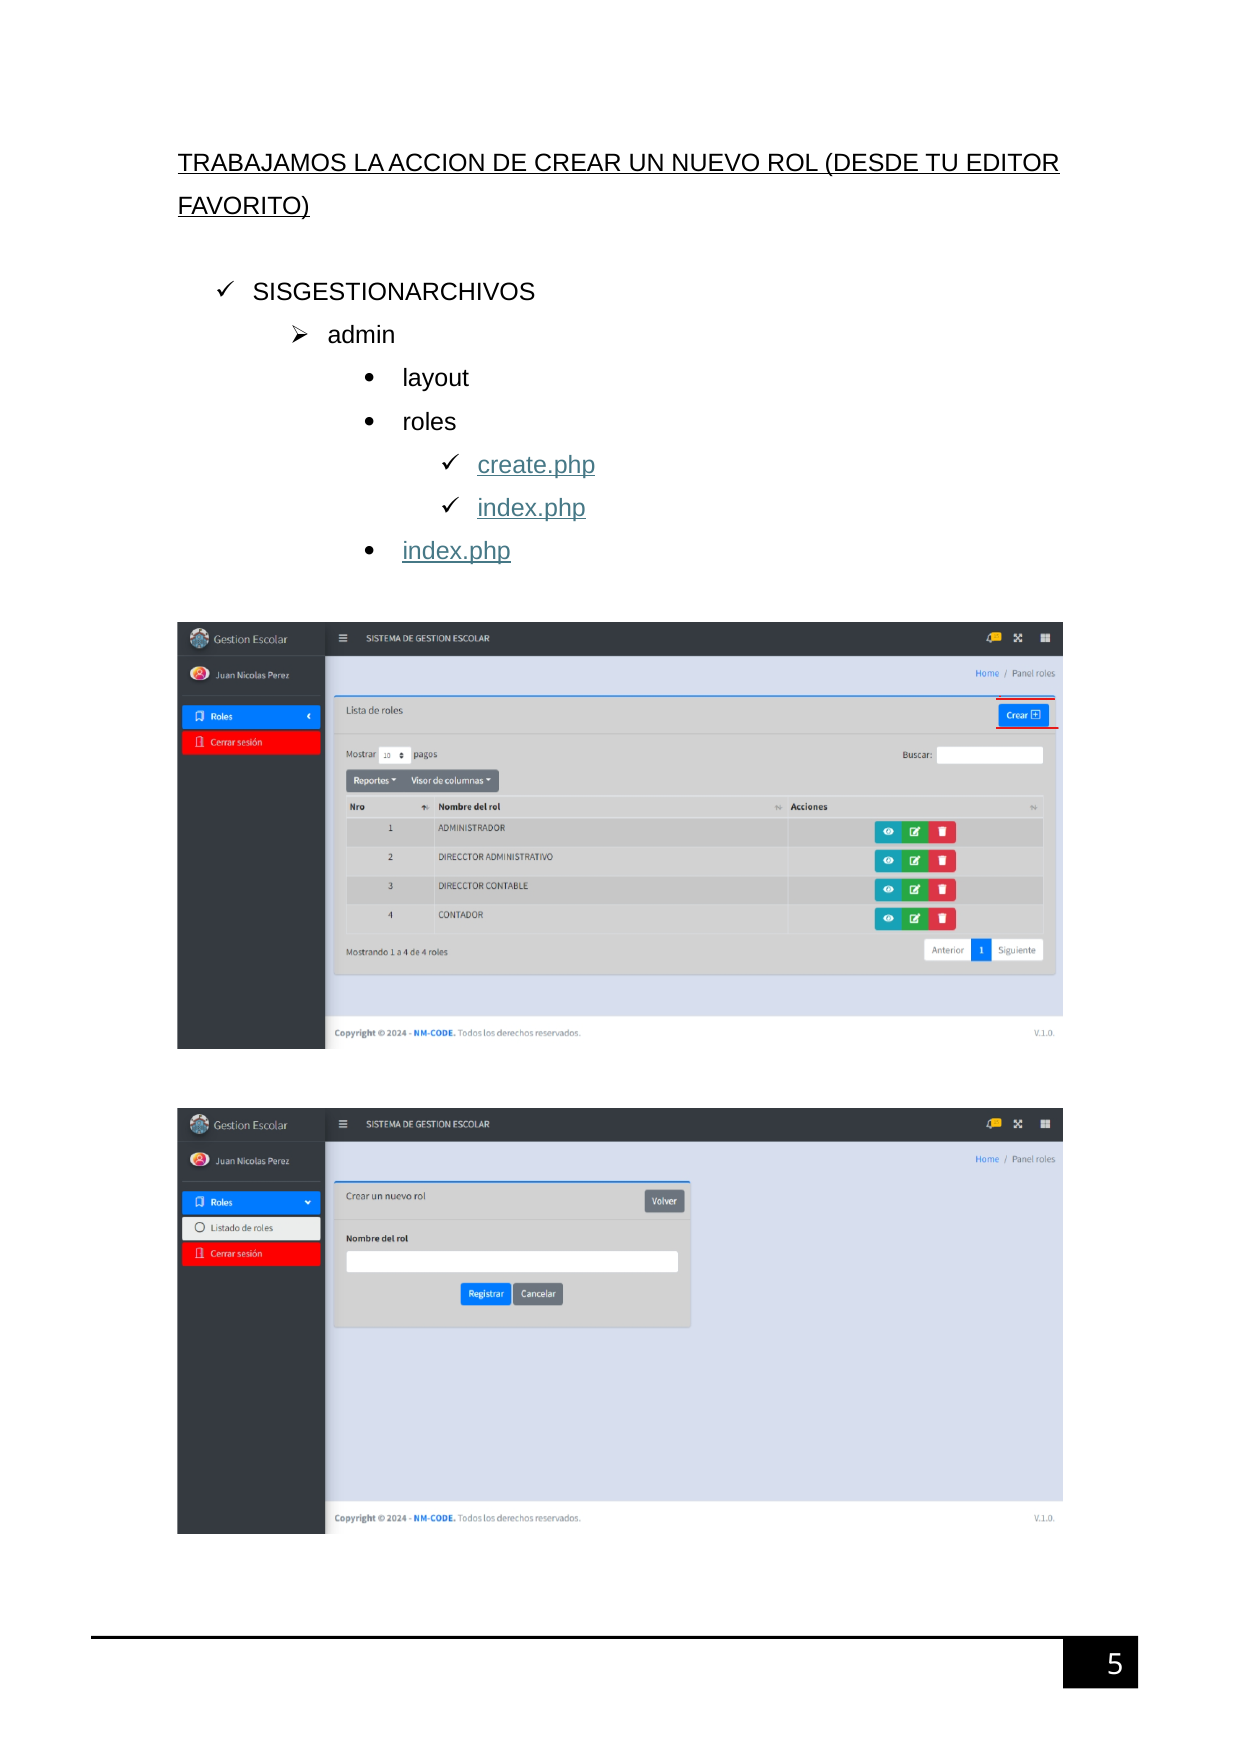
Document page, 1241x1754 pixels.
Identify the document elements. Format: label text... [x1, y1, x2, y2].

list index.php [440, 493, 1063, 522]
list SISGESTIONARCHIVOS [215, 277, 1063, 306]
list admin [290, 320, 1063, 349]
picture [177, 1108, 1063, 1534]
picture [177, 622, 1063, 1049]
text TRABAJAMOS LA ACCION DE CREAR UN NUEVO ROL (DESDE TU EDITOR FAVORITO) [177, 148, 1063, 219]
list index.php [365, 536, 1063, 565]
list create.php [440, 450, 1063, 479]
list roles [365, 407, 1063, 436]
list layout [365, 363, 1063, 392]
